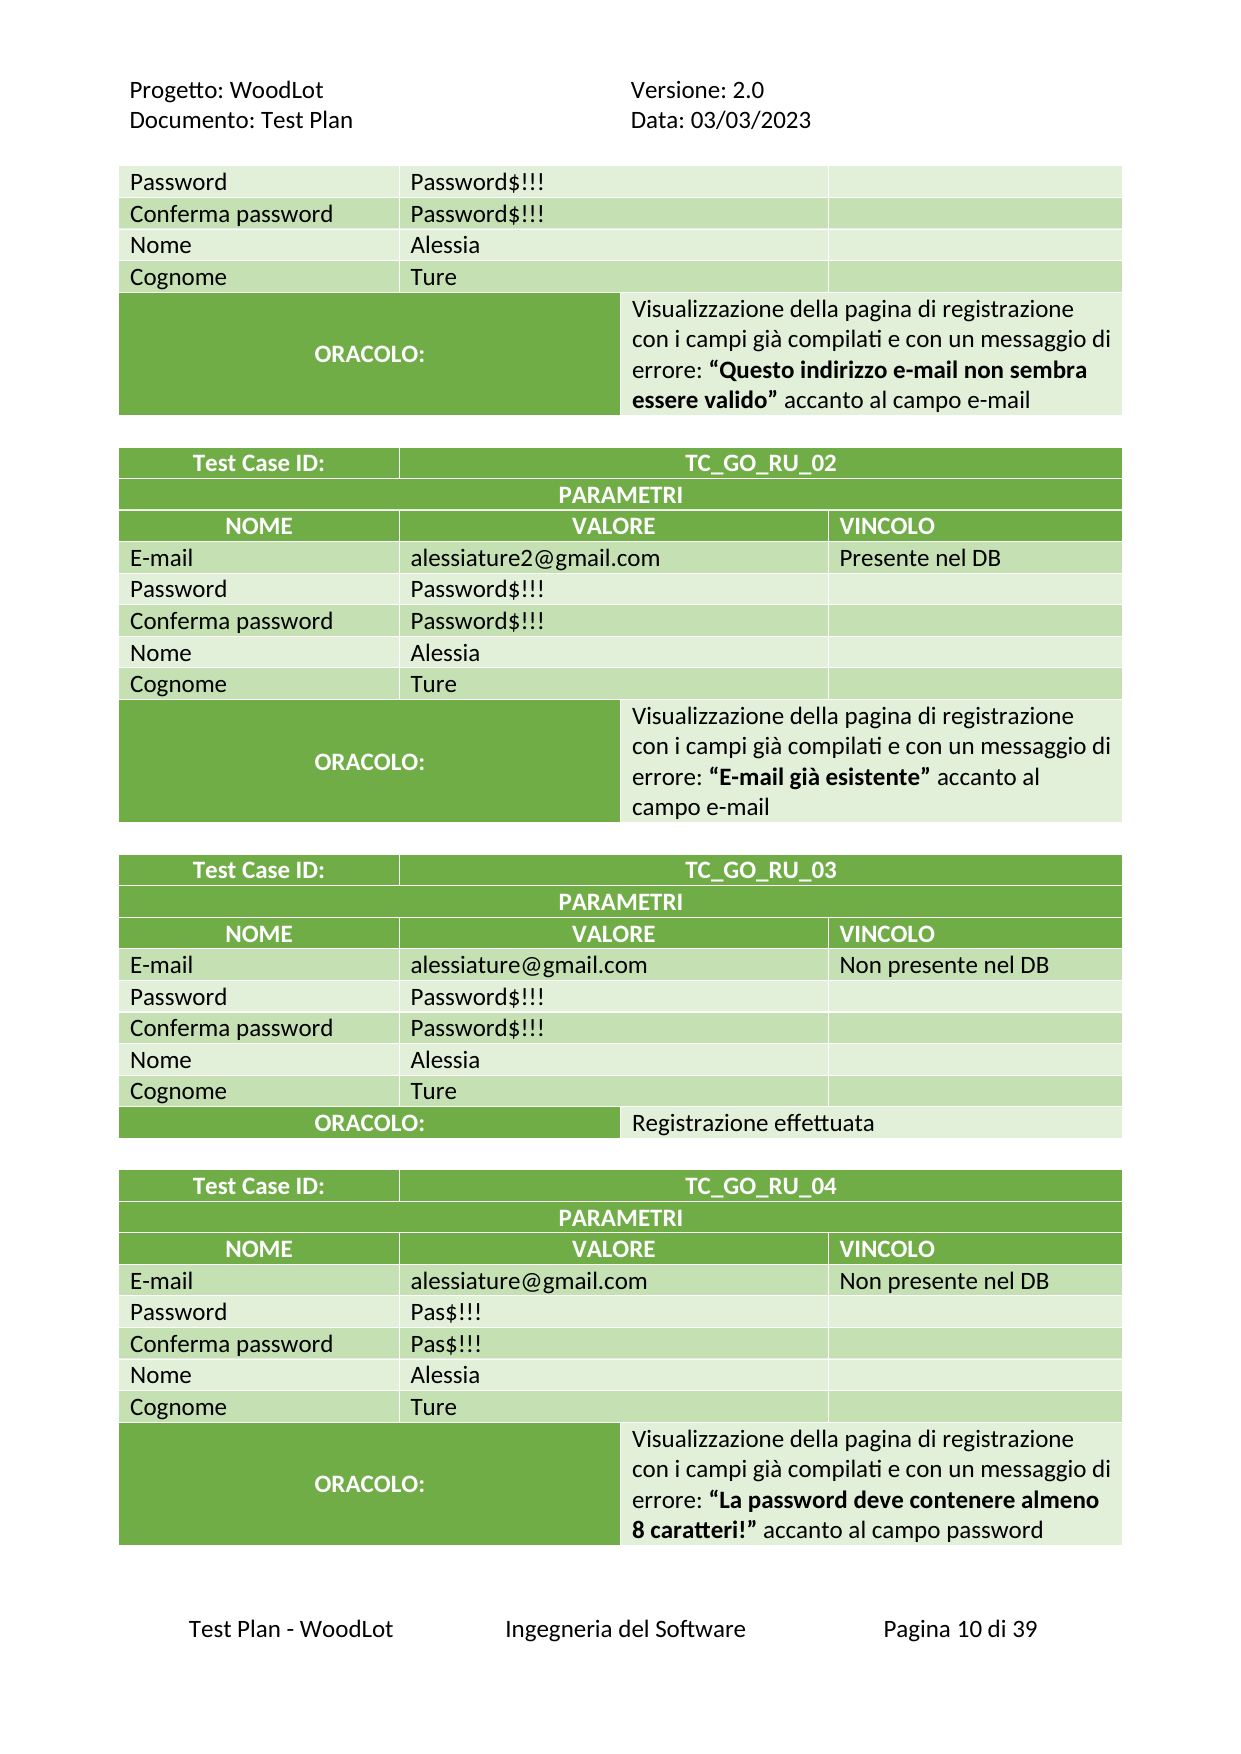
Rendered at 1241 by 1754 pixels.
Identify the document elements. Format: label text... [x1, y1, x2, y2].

table_cell Alessia [400, 230, 828, 260]
table_cell Conferma password [119, 605, 399, 636]
table_cell Password [119, 166, 399, 197]
table_cell Nome [119, 637, 399, 667]
table_cell Registrazione effettuata [621, 1107, 1122, 1138]
table_cell NOME [119, 918, 399, 948]
table_header TC_GO_RU_03 [400, 855, 1122, 885]
table_cell E-mail [119, 949, 399, 980]
table_cell VALORE [400, 511, 828, 541]
table_cell Password$!!! [400, 981, 828, 1011]
table_cell alessiature@gmail.com [400, 949, 828, 980]
table_cell Pas$!!! [400, 1328, 828, 1358]
table_header Test Case ID: [119, 855, 399, 885]
table_cell Ture [400, 668, 828, 699]
table_cell Password$!!! [400, 574, 828, 604]
table_cell [829, 1044, 1122, 1074]
table_cell ORACOLO: [119, 700, 620, 822]
table_cell Password [119, 574, 399, 604]
table_cell ORACOLO: [119, 1423, 620, 1545]
table_cell Conferma password [119, 198, 399, 228]
table_cell [829, 1296, 1122, 1327]
table_cell [829, 668, 1122, 699]
table_cell NOME [119, 1233, 399, 1264]
table_header TC_GO_RU_02 [400, 448, 1122, 478]
table_cell Cognome [119, 668, 399, 699]
table_cell Ture [400, 1391, 828, 1422]
table_cell E-mail [119, 542, 399, 573]
table_cell Visualizzazione della pagina di registrazione con i campi già compilati e con un messaggio di errore: “Questo indirizzo e-mail non sembra essere valido” accanto al campo e-mail [621, 293, 1122, 415]
table_cell Conferma password [119, 1013, 399, 1043]
table_cell ORACOLO: [119, 1107, 620, 1138]
table_cell [829, 166, 1122, 197]
table_cell Non presente nel DB [829, 949, 1122, 980]
table_cell PARAMETRI [119, 479, 1122, 509]
table_header Test Case ID: [119, 1170, 399, 1201]
table_cell Alessia [400, 1044, 828, 1074]
table_cell PARAMETRI [119, 1202, 1122, 1232]
table_cell Alessia [400, 637, 828, 667]
table_cell Ture [400, 261, 828, 292]
table_header TC_GO_RU_04 [400, 1170, 1122, 1201]
table_cell alessiature2@gmail.com [400, 542, 828, 573]
table_cell [829, 1328, 1122, 1358]
table_cell Pas$!!! [400, 1296, 828, 1327]
table_cell [829, 1076, 1122, 1106]
table_cell Visualizzazione della pagina di registrazione con i campi già compilati e con un messaggio di errore: “E-mail già esistente” accanto al campo e-mail [621, 700, 1122, 822]
table_cell Nome [119, 1360, 399, 1390]
table_cell [829, 198, 1122, 228]
table_cell Password [119, 981, 399, 1011]
table_cell [829, 1360, 1122, 1390]
table_cell Nome [119, 1044, 399, 1074]
table_cell Cognome [119, 1391, 399, 1422]
table_cell [829, 1391, 1122, 1422]
table_cell Presente nel DB [829, 542, 1122, 573]
table_cell PARAMETRI [119, 886, 1122, 917]
table_cell Password$!!! [400, 1013, 828, 1043]
table_cell alessiature@gmail.com [400, 1265, 828, 1295]
table_cell VINCOLO [829, 918, 1122, 948]
table_cell ORACOLO: [119, 293, 620, 415]
table_cell Password [119, 1296, 399, 1327]
table_cell VINCOLO [829, 511, 1122, 541]
table_cell VALORE [400, 1233, 828, 1264]
table_cell Password$!!! [400, 166, 828, 197]
table_cell [829, 981, 1122, 1011]
table_cell [829, 605, 1122, 636]
table_cell Ture [400, 1076, 828, 1106]
table_cell [829, 574, 1122, 604]
table_header Test Case ID: [119, 448, 399, 478]
table_cell [829, 230, 1122, 260]
table_cell VALORE [400, 918, 828, 948]
table_cell [829, 261, 1122, 292]
table_cell VINCOLO [829, 1233, 1122, 1264]
table_cell Nome [119, 230, 399, 260]
table_cell Non presente nel DB [829, 1265, 1122, 1295]
table_cell Password$!!! [400, 198, 828, 228]
table_cell NOME [119, 511, 399, 541]
table_cell [829, 637, 1122, 667]
table_cell Visualizzazione della pagina di registrazione con i campi già compilati e con un messaggio di errore: “La password deve contenere almeno 8 caratteri!” accanto al campo password [621, 1423, 1122, 1545]
table_cell Cognome [119, 1076, 399, 1106]
table_cell [829, 1013, 1122, 1043]
table_cell E-mail [119, 1265, 399, 1295]
table_cell Cognome [119, 261, 399, 292]
table_cell Password$!!! [400, 605, 828, 636]
table_cell Conferma password [119, 1328, 399, 1358]
table_cell Alessia [400, 1360, 828, 1390]
